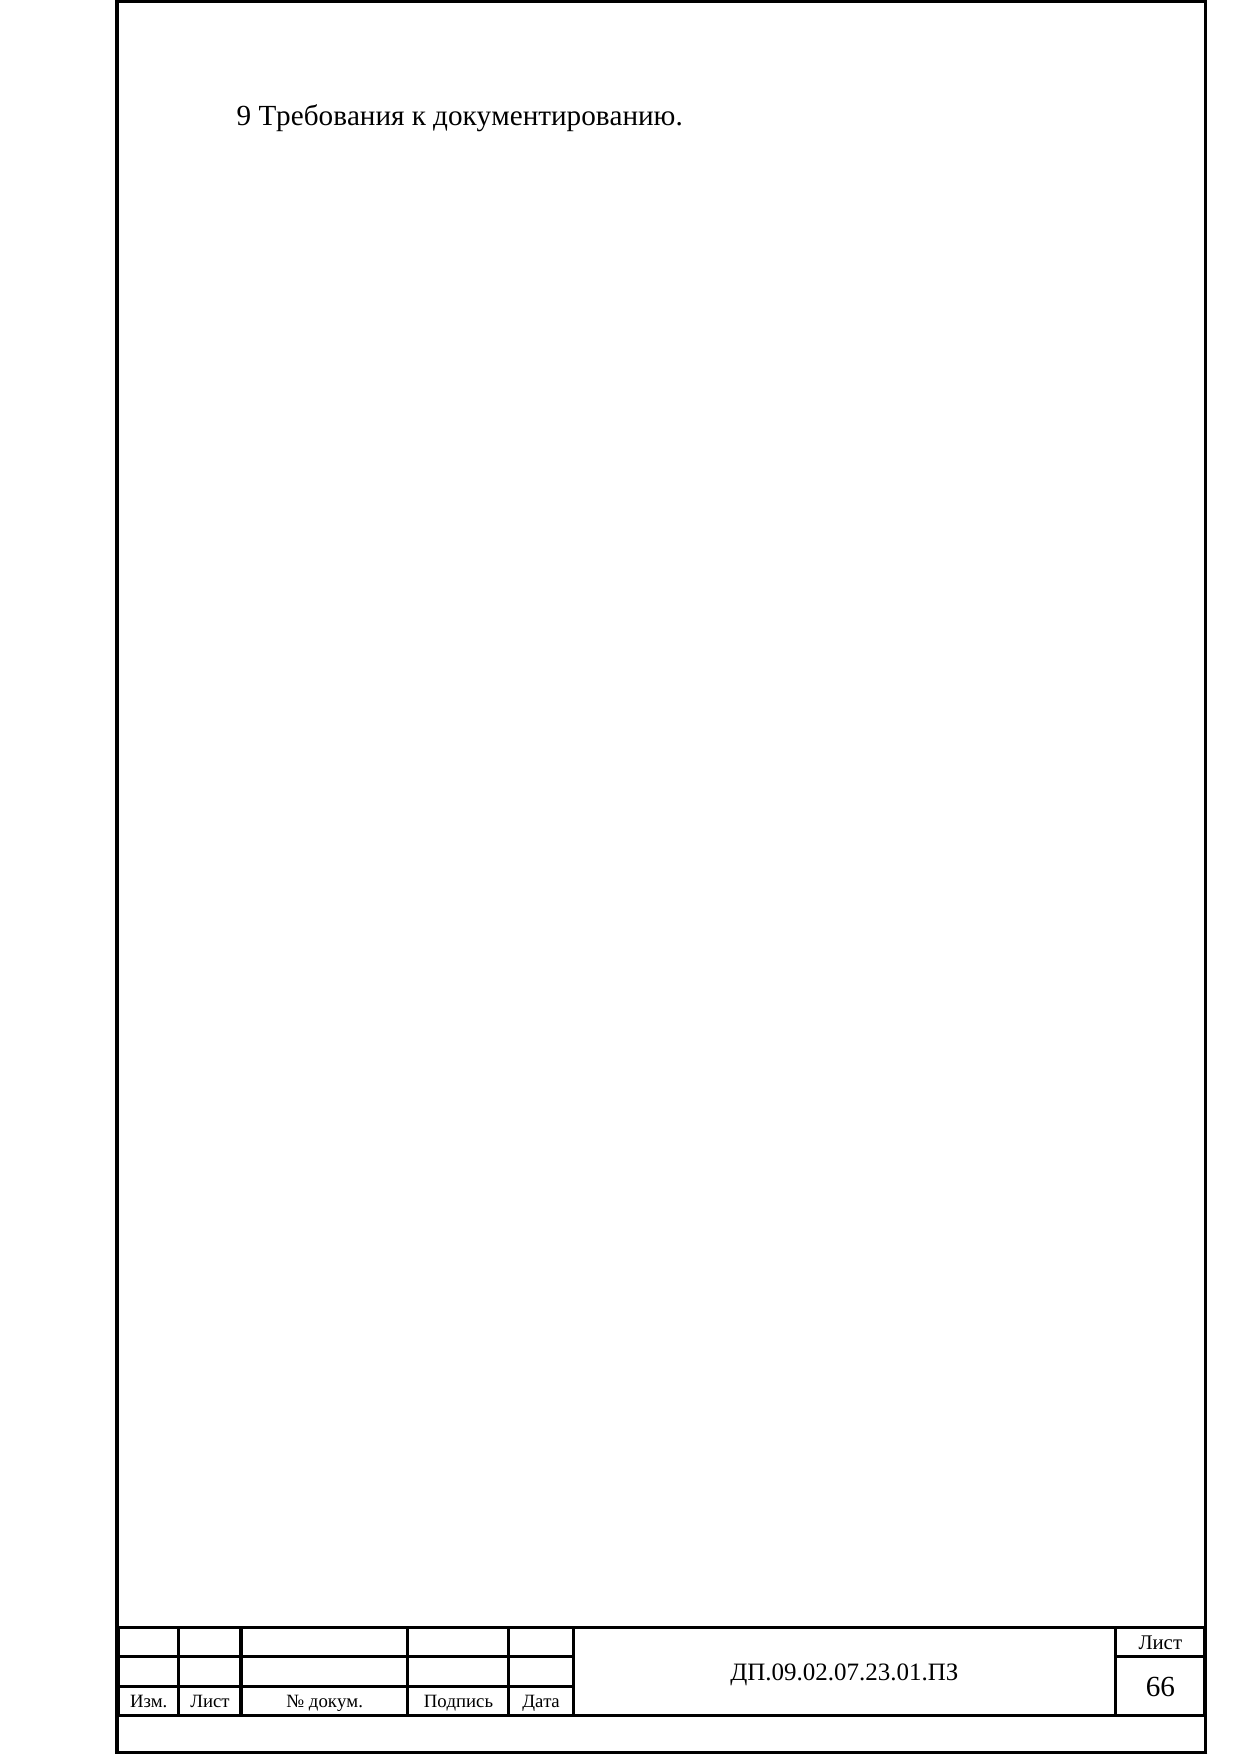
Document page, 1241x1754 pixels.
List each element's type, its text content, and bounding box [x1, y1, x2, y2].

text 9 Требования к документированию. [148, 98, 1175, 131]
